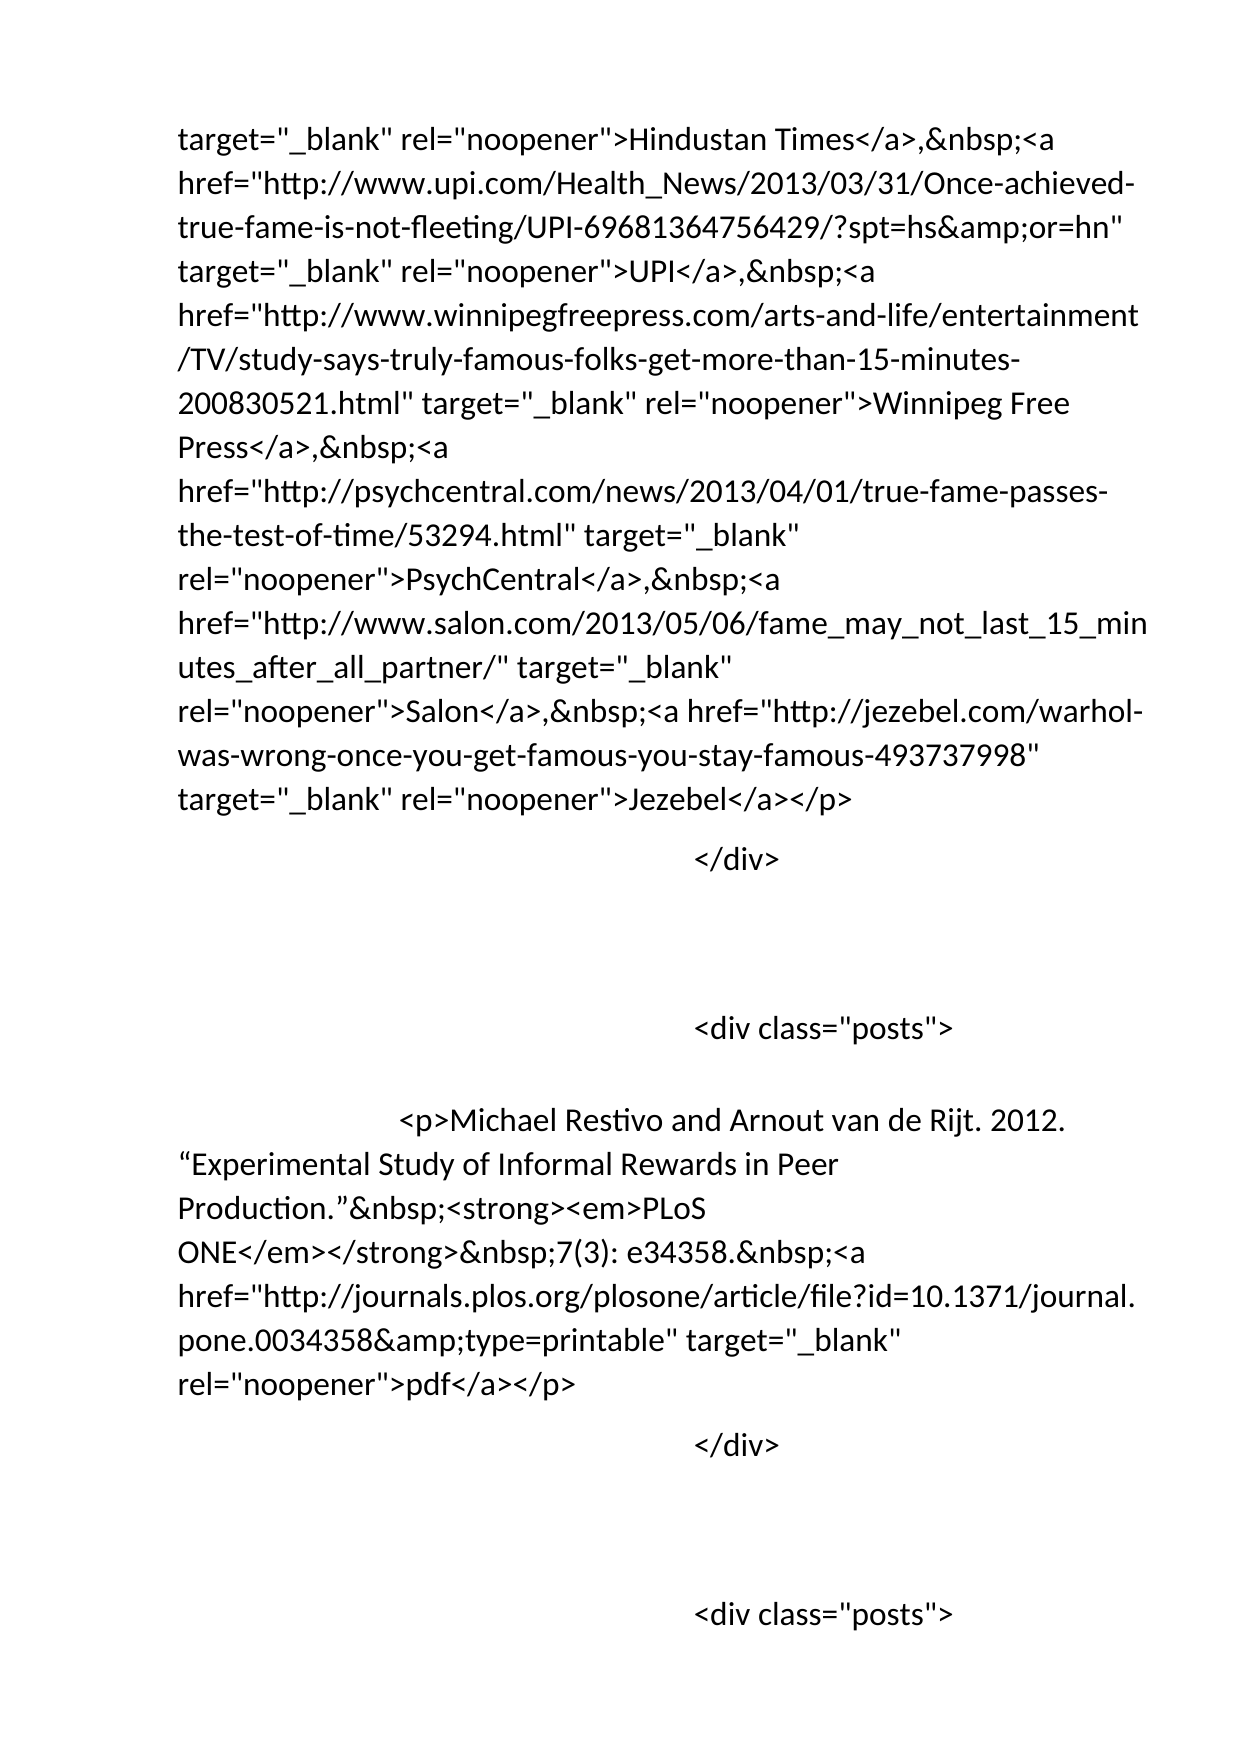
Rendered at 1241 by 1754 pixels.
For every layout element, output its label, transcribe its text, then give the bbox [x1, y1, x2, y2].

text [177, 118, 1152, 818]
text <div class="posts"> [177, 1007, 1152, 1048]
text <div class="posts"> [177, 1593, 1152, 1633]
text </div> [177, 838, 1152, 879]
text </div> [177, 1423, 1152, 1464]
text <p>Michael Restivo and Arnout van de Rijt. 2012. “Experimental Study of Informal Rewards in Peer Production.”&nbsp;<strong><em>PLoS ONE</em></strong>&nbsp;7(3): e34358.&nbsp;<a href="http://journals.plos.org/plosone/article/file?id=10.1371/journal.pone.0034358&amp;type=printable" target="_blank" rel="noopener">pdf</a></p> [177, 1068, 1152, 1404]
